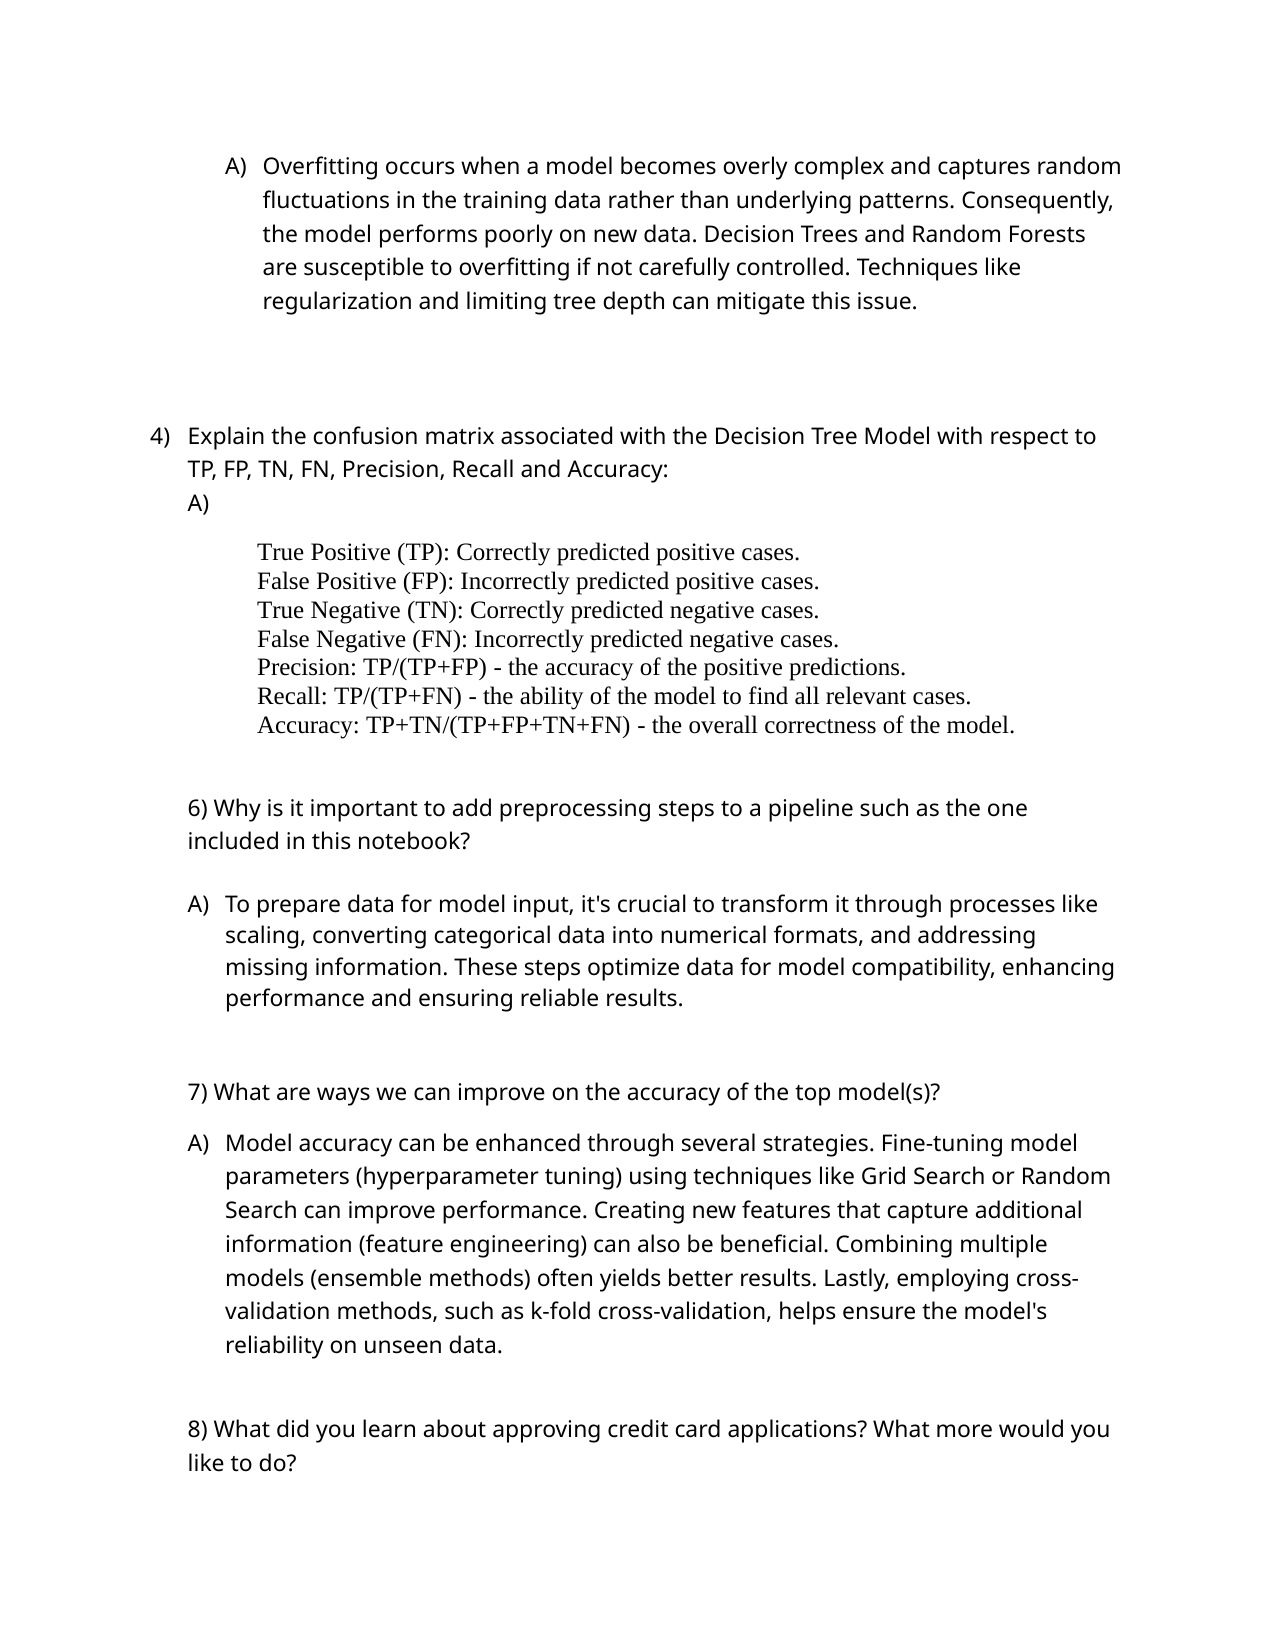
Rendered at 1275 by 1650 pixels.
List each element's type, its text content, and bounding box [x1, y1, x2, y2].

text  Recall: TP/(TP+FN)​ - the ability of the model to find all relevant cases. [225, 681, 1125, 710]
list Explain the confusion matrix associated with the Decision Tree Model with respect to TP, FP, TN, FN, Precision, Recall and Accuracy: [150, 419, 1125, 484]
text  False Positive (FP): Incorrectly predicted positive cases. [225, 566, 1125, 595]
text  Precision: TP/(TP+FP)​ - the accuracy of the positive predictions. [225, 652, 1125, 681]
list Overfitting occurs when a model becomes overly complex and captures random fluctuations in the training data rather than underlying patterns. Consequently, the model performs poorly on new data. Decision Trees and Random Forests are susceptible to overfitting if not carefully controlled. Techniques like regularization and limiting tree depth can mitigate this issue. [225, 150, 1125, 316]
text 6) Why is it important to add preprocessing steps to a pipeline such as the one included in this notebook? [187, 758, 1125, 856]
text  Accuracy: TP+TN/(TP+FP+TN+FN)​ - the overall correctness of the model. [225, 710, 1125, 739]
list To prepare data for model input, it's crucial to transform it through processes like scaling, converting categorical data into numerical formats, and addressing missing information. These steps optimize data for model compatibility, enhancing performance and ensuring reliable results. [187, 888, 1125, 1013]
text 7) What are ways we can improve on the accuracy of the top model(s)? [187, 1042, 1125, 1107]
text  False Negative (FN): Incorrectly predicted negative cases. [225, 624, 1125, 652]
text  True Positive (TP): Correctly predicted positive cases. [225, 537, 1125, 566]
text  True Negative (TN): Correctly predicted negative cases. [225, 595, 1125, 624]
text 8) What did you learn about approving credit card applications? What more would you like to do? [187, 1379, 1125, 1478]
list Model accuracy can be enhanced through several strategies. Fine-tuning model parameters (hyperparameter tuning) using techniques like Grid Search or Random Search can improve performance. Creating new features that capture additional information (feature engineering) can also be beneficial. Combining multiple models (ensemble methods) often yields better results. Lastly, employing cross-validation methods, such as k-fold cross-validation, helps ensure the model's reliability on unseen data. [187, 1126, 1125, 1360]
